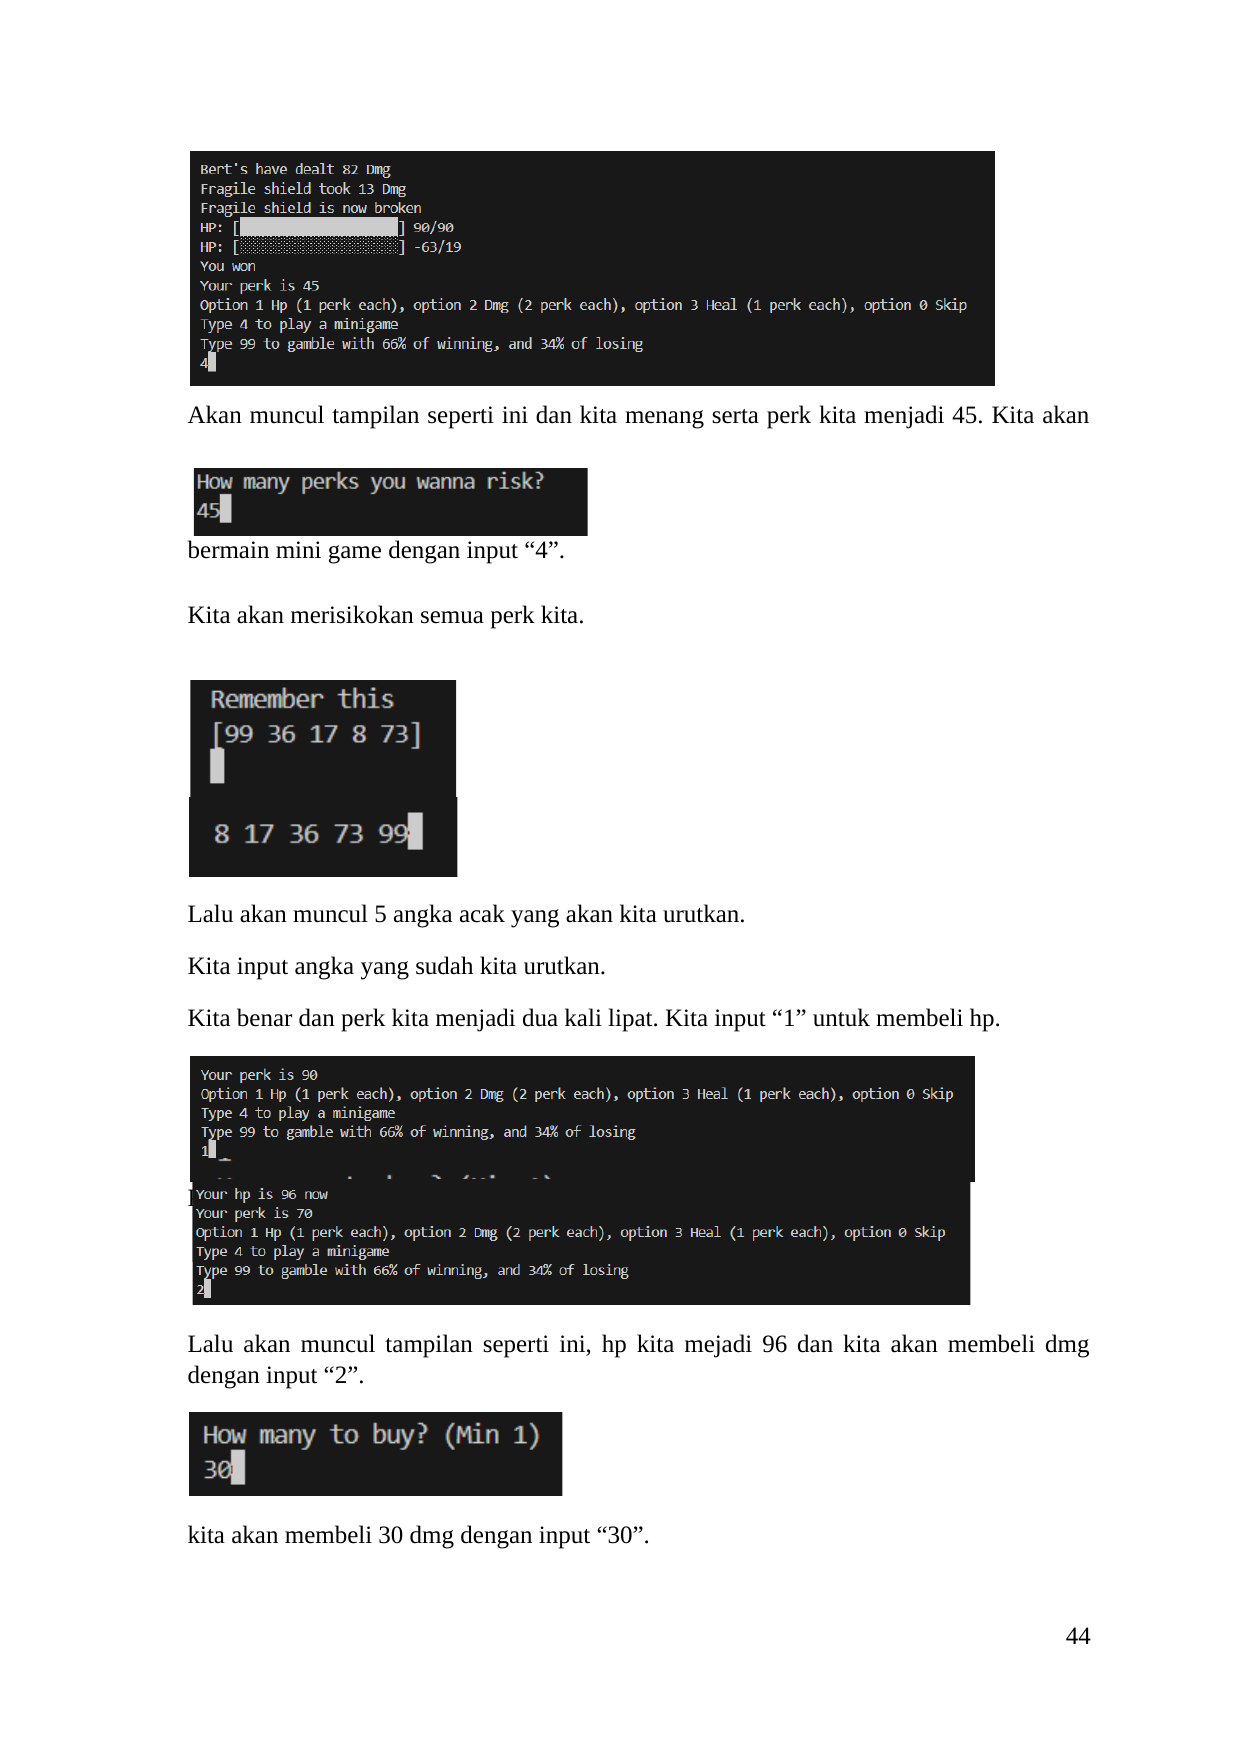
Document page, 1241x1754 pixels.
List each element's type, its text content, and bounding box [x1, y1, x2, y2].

picture [190, 151, 995, 386]
picture [189, 680, 458, 877]
text Lalu akan muncul tampilan seperti ini, hp kita mejadi 96 dan kita akan membeli dmg dengan input “2”. [187, 1235, 1091, 1389]
picture [193, 468, 588, 536]
picture [189, 1412, 563, 1496]
text Kita akan membeli 20 hp dengan input “20”. [150, 1055, 1091, 1212]
text Kita akan merisikokan semua perk kita. [150, 600, 1091, 628]
picture [190, 1056, 975, 1305]
text Lalu akan muncul 5 angka acak yang akan kita urutkan. [150, 652, 1091, 928]
text Kita benar dan perk kita menjadi dua kali lipat. Kita input “1” untuk membeli hp. [150, 1003, 1091, 1032]
text Kita input angka yang sudah kita urutkan. [150, 951, 1091, 980]
text kita akan membeli 30 dmg dengan input “30”. [150, 1412, 1091, 1549]
